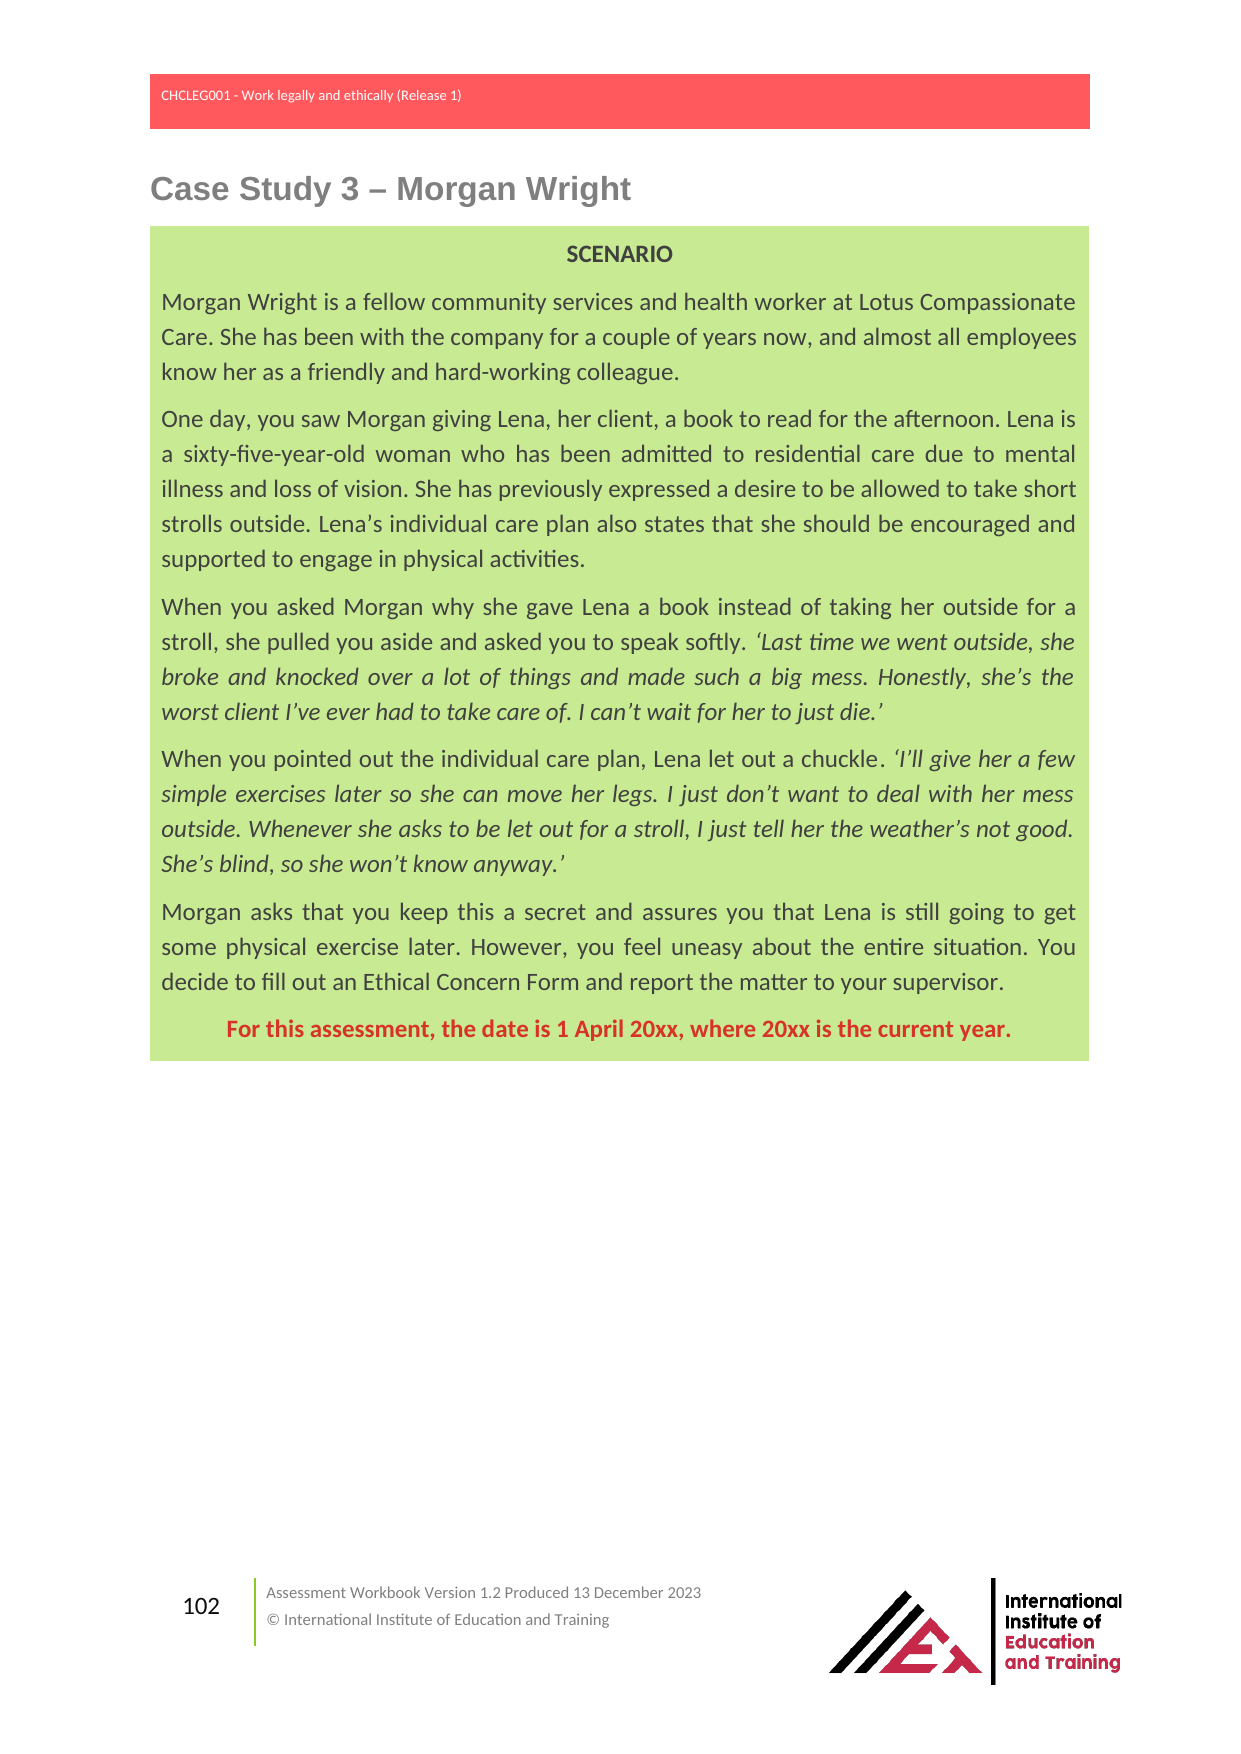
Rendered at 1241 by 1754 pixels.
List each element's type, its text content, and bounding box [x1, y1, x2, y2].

picture [828, 1578, 1122, 1685]
subtitle Case Study 3 – Morgan Wright [150, 169, 1090, 208]
table_header SCENARIO Morgan Wright is a fellow community services and health worker at Lotus Compassionate Care. She has been with the company for a couple of years now, and almost all employees know her as a friendly and hard-working colleague. One day, you saw Morgan giving Lena, her client, a book to read for the afternoon. Lena is a sixty-five-year-old woman who has been admitted to residential care due to mental illness and loss of vision. She has previously expressed a desire to be allowed to take short strolls outside. Lena’s individual care plan also states that she should be encouraged and supported to engage in physical activities. When you asked Morgan why she gave Lena a book instead of taking her outside for a stroll, she pulled you aside and asked you to speak softly. ‘Last time we went outside, she broke and knocked over a lot of things and made such a big mess. Honestly, she’s the worst client I’ve ever had to take care of. I can’t wait for her to just die.’ When you pointed out the individual care plan, Lena let out a chuckle. ‘I’ll give her a few simple exercises later so she can move her legs. I just don’t want to deal with her mess outside. Whenever she asks to be let out for a stroll, I just tell her the weather’s not good. She’s blind, so she won’t know anyway.’ Morgan asks that you keep this a secret and assures you that Lena is still going to get some physical exercise later. However, you feel uneasy about the entire situation. You decide to fill out an Ethical Concern Form and report the matter to your supervisor. For this assessment, the date is 1 April 20xx, where 20xx is the current year. [150, 226, 1089, 1061]
